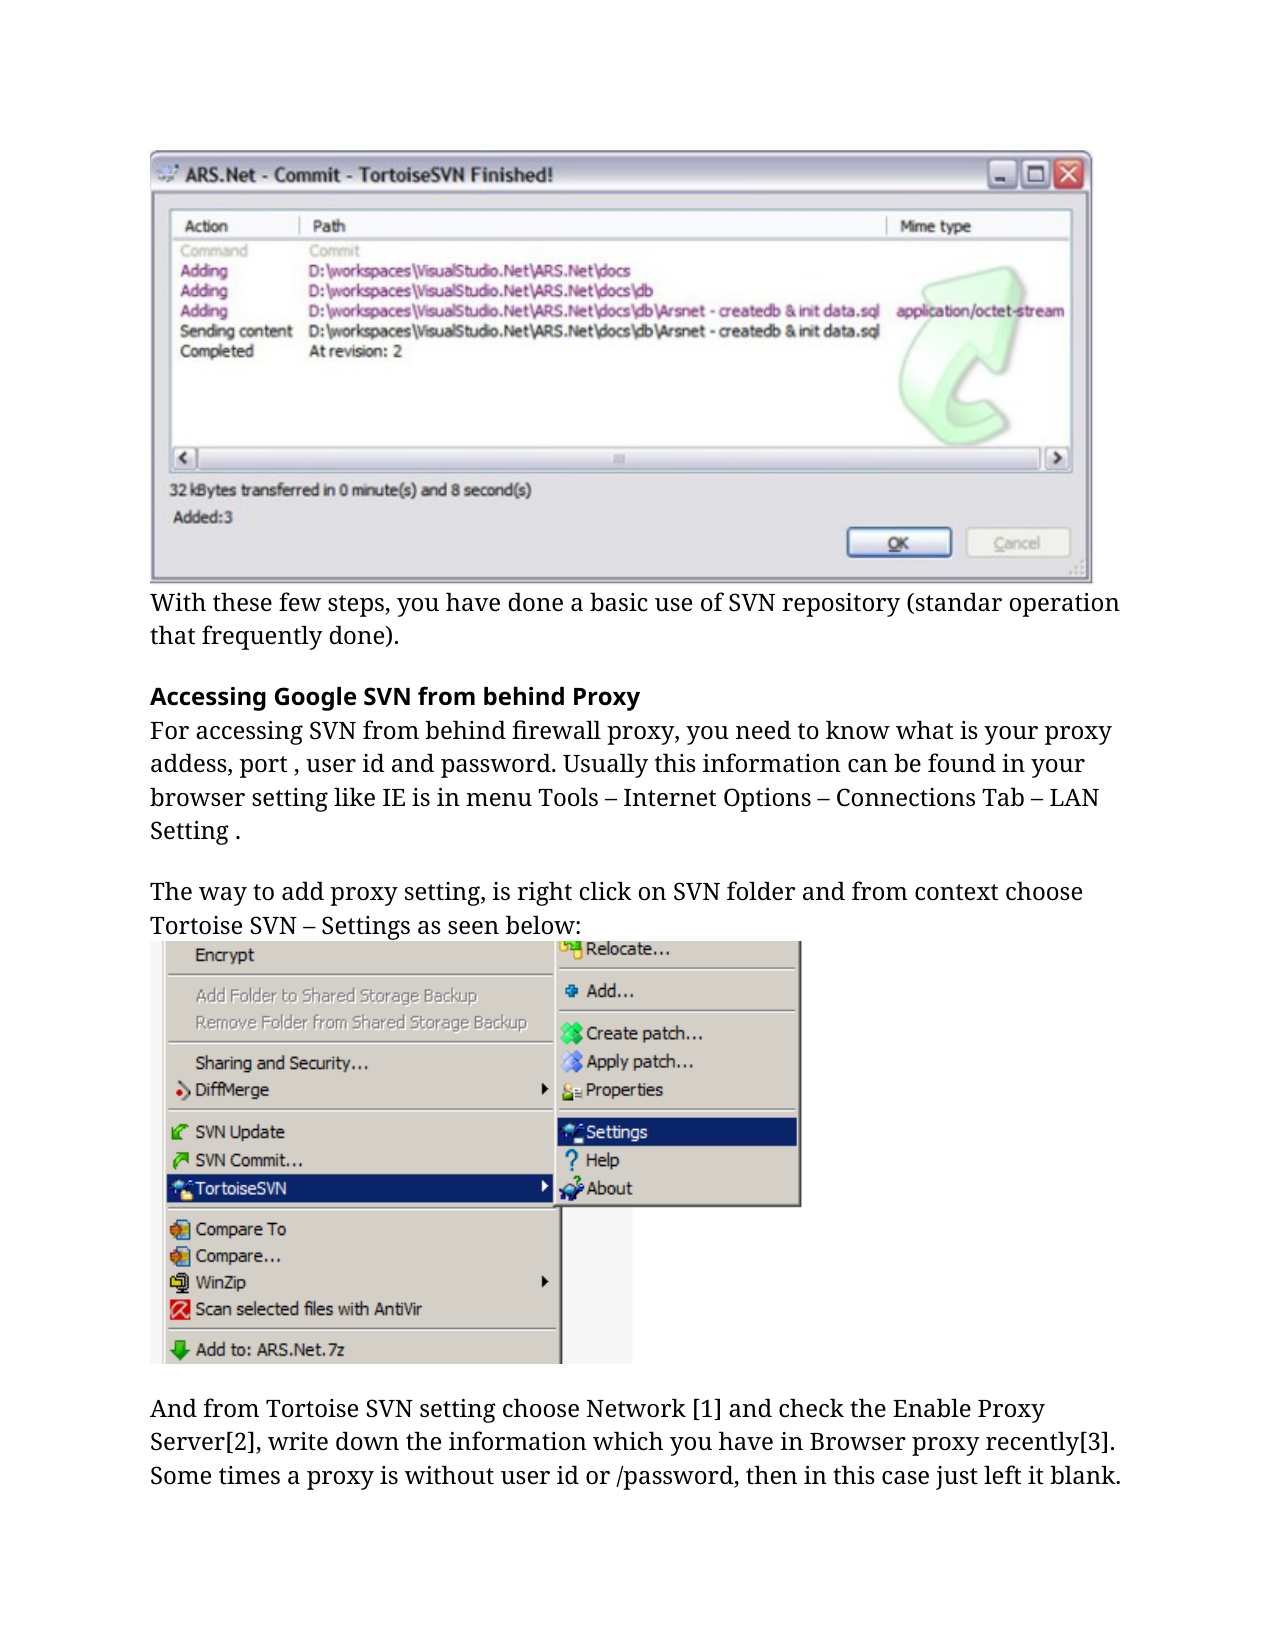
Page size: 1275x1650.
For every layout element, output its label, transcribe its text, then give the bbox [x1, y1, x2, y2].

text And from Tortoise SVN setting choose Network [1] and check the Enable Proxy Server[2], write down the information which you have in Browser proxy recently[3]. Some times a proxy is without user id or /password, then in this case just left it blank. [150, 1391, 1125, 1491]
picture [150, 941, 822, 1364]
text With these few steps, you have done a basic use of SVN repository (standar operation that frequently done). [150, 584, 1125, 651]
picture [150, 150, 1094, 585]
text For accessing SVN from behind firewall proxy, you need to know what is your proxy addess, port , user id and password. Usually this information can be found in your browser setting like IE is in menu Tools – Internet Options – Connections Tab – LAN Setting . [150, 712, 1125, 847]
text Accessing Google SVN from behind Proxy [150, 679, 1125, 712]
